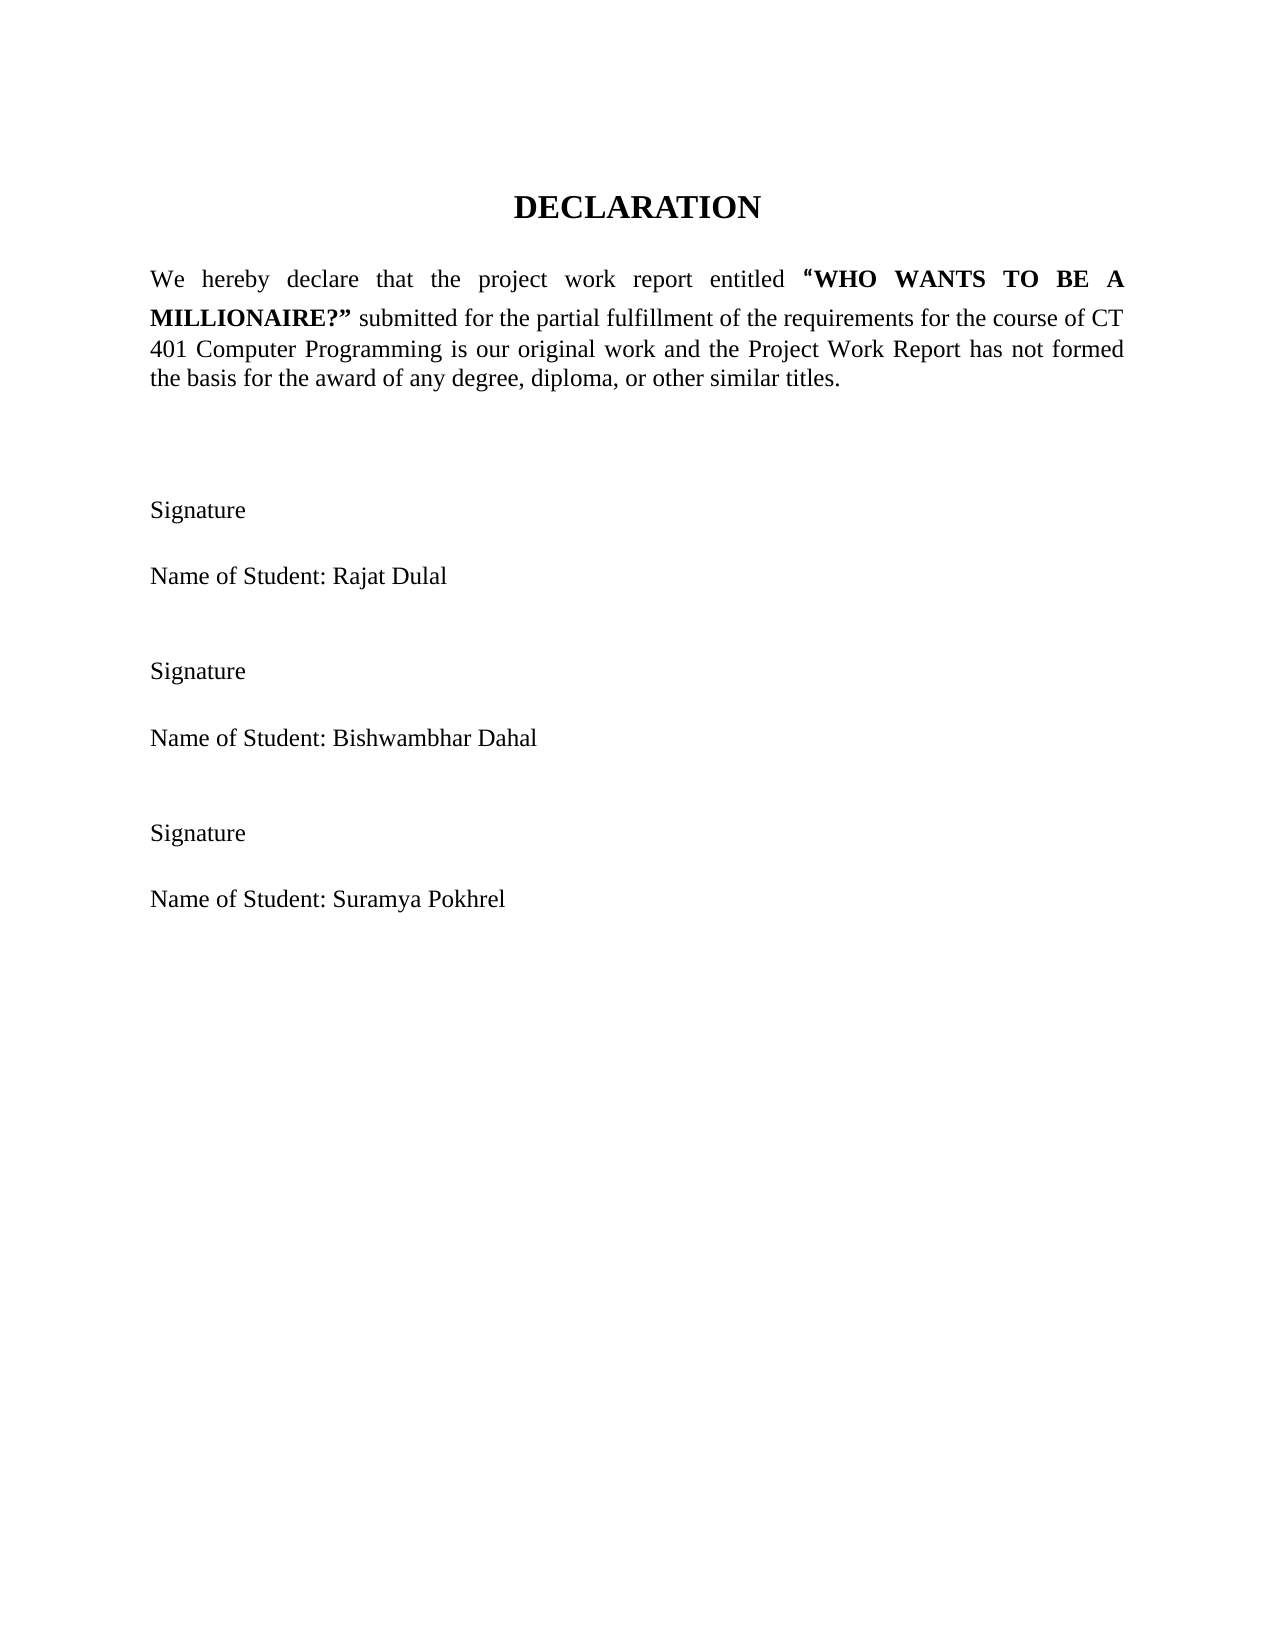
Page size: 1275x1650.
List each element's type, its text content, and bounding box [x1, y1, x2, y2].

text Signature [150, 656, 1125, 685]
text Name of Student: Suramya Pokhrel [150, 884, 1125, 913]
text Signature [150, 818, 1125, 846]
text DECLARATION [150, 187, 1125, 226]
text Signature [150, 495, 1125, 524]
text Name of Student: Bishwambhar Dahal [150, 723, 1125, 751]
text Name of Student: Rajat Dulal [150, 561, 1125, 590]
text We hereby declare that the project work report entitled “WHO WANTS TO BE A MILLIONAIRE?” submitted for the partial fulfillment of the requirements for the course of CT 401 Computer Programming is our original work and the Project Work Report has not formed the basis for the award of any degree, diploma, or other similar titles. [150, 263, 1125, 392]
